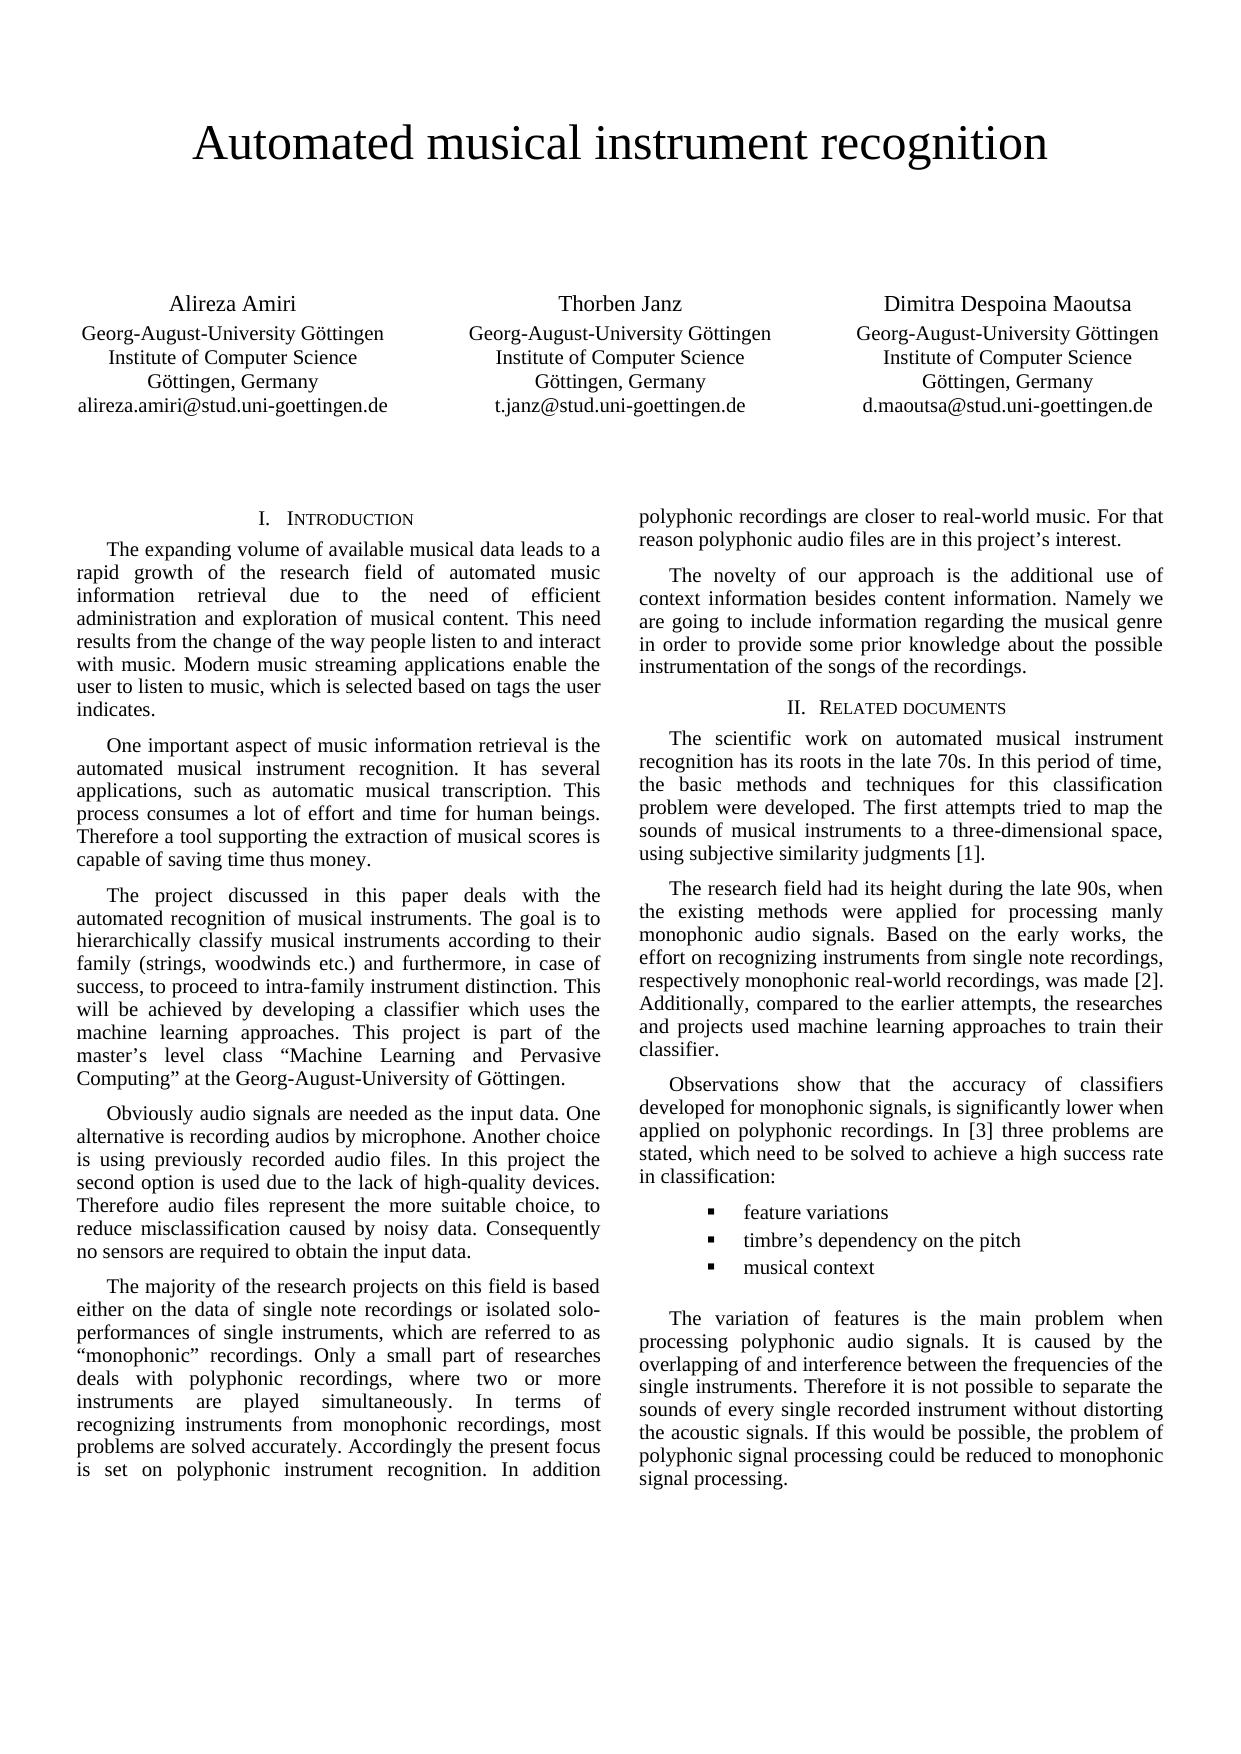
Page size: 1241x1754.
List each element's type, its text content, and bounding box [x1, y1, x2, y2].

text Dimitra Despoina Maoutsa [851, 290, 1164, 316]
text Observations show that the accuracy of classifiers developed for monophonic signals, is significantly lower when applied on polyphonic recordings. In three problems are stated, which need to be solved to achieve a high success rate in classification: [639, 1073, 1164, 1188]
text Thorben Janz [464, 290, 776, 316]
text d.maoutsa@stud.uni-goettingen.de [851, 393, 1164, 417]
text t.janz@stud.uni-goettingen.de [464, 393, 776, 417]
text Georg-August-University Göttingen [76, 321, 389, 345]
text Alireza Amiri [76, 290, 389, 316]
list timbre’s dependency on the pitch [706, 1228, 1164, 1252]
text Georg-August-University Göttingen [851, 321, 1164, 345]
text Göttingen, Germany [851, 369, 1164, 393]
list musical context [706, 1255, 1164, 1279]
subtitle Introduction [76, 506, 601, 530]
text Obviously audio signals are needed as the input data. One alternative is recording audios by microphone. Another choice is using previously recorded audio files. In this project the second option is used due to the lack of high-quality devices. Therefore audio files represent the more suitable choice, to reduce misclassification caused by noisy data. Consequently no sensors are required to obtain the input data. [76, 1102, 601, 1263]
title Automated musical instrument recognition [76, 112, 1164, 170]
text The majority of the research projects on this field is based either on the data of single note recordings or isolated solo-performances of single instruments, which are referred to as “monophonic” recordings. Only a small part of researches deals with polyphonic recordings, where two or more instruments are played simultaneously. In terms of recognizing instruments from monophonic recordings, most problems are solved accurately. Accordingly the present focus is set on polyphonic instrument recognition. In addition polyphonic recordings are closer to real-world music. For that reason polyphonic audio files are in this project’s interest. [76, 1275, 601, 1481]
text The novelty of our approach is the additional use of context information besides content information. Namely we are going to include information regarding the musical genre in order to provide some prior knowledge about the possible instrumentation of the songs of the recordings. [639, 564, 1164, 678]
text Göttingen, Germany [76, 369, 389, 393]
text Göttingen, Germany [464, 369, 776, 393]
text Georg-August-University Göttingen [464, 321, 776, 345]
text One important aspect of music information retrieval is the automated musical instrument recognition. It has several applications, such as automatic musical transcription. This process consumes a lot of effort and time for human beings. Therefore a tool supporting the extraction of musical scores is capable of saving time thus money. [76, 734, 601, 871]
list feature variations [706, 1200, 1164, 1224]
text The scientific work on automated musical instrument recognition has its roots in the late 70s. In this period of time, the basic methods and techniques for this classification problem were developed. The first attempts tried to map the sounds of musical instruments to a three-dimensional space, using subjective similarity judgments . [639, 727, 1164, 865]
text Institute of Computer Science [464, 345, 776, 369]
text The research field had its height during the late 90s, when the existing methods were applied for processing manly monophonic audio signals. Based on the early works, the effort on recognizing instruments from single note recordings, respectively monophonic real-world recordings, was made . Additionally, compared to the earlier attempts, the researches and projects used machine learning approaches to train their classifier. [639, 877, 1164, 1061]
text The project discussed in this paper deals with the automated recognition of musical instruments. The goal is to hierarchically classify musical instruments according to their family (strings, woodwinds etc.) and furthermore, in case of success, to proceed to intra-family instrument distinction. This will be achieved by developing a classifier which uses the machine learning approaches. This project is part of the master’s level class “Machine Learning and Pervasive Computing” at the Georg-August-University of Göttingen. [76, 884, 601, 1090]
text Institute of Computer Science [76, 345, 389, 369]
subtitle Related documents [639, 695, 1164, 719]
text The expanding volume of available musical data leads to a rapid growth of the research field of automated music information retrieval due to the need of efficient administration and exploration of musical content. This need results from the change of the way people listen to and interact with music. Modern music streaming applications enable the user to listen to music, which is selected based on tags the user indicates. [76, 538, 601, 721]
text alireza.amiri@stud.uni-goettingen.de [76, 393, 389, 417]
text Institute of Computer Science [851, 345, 1164, 369]
